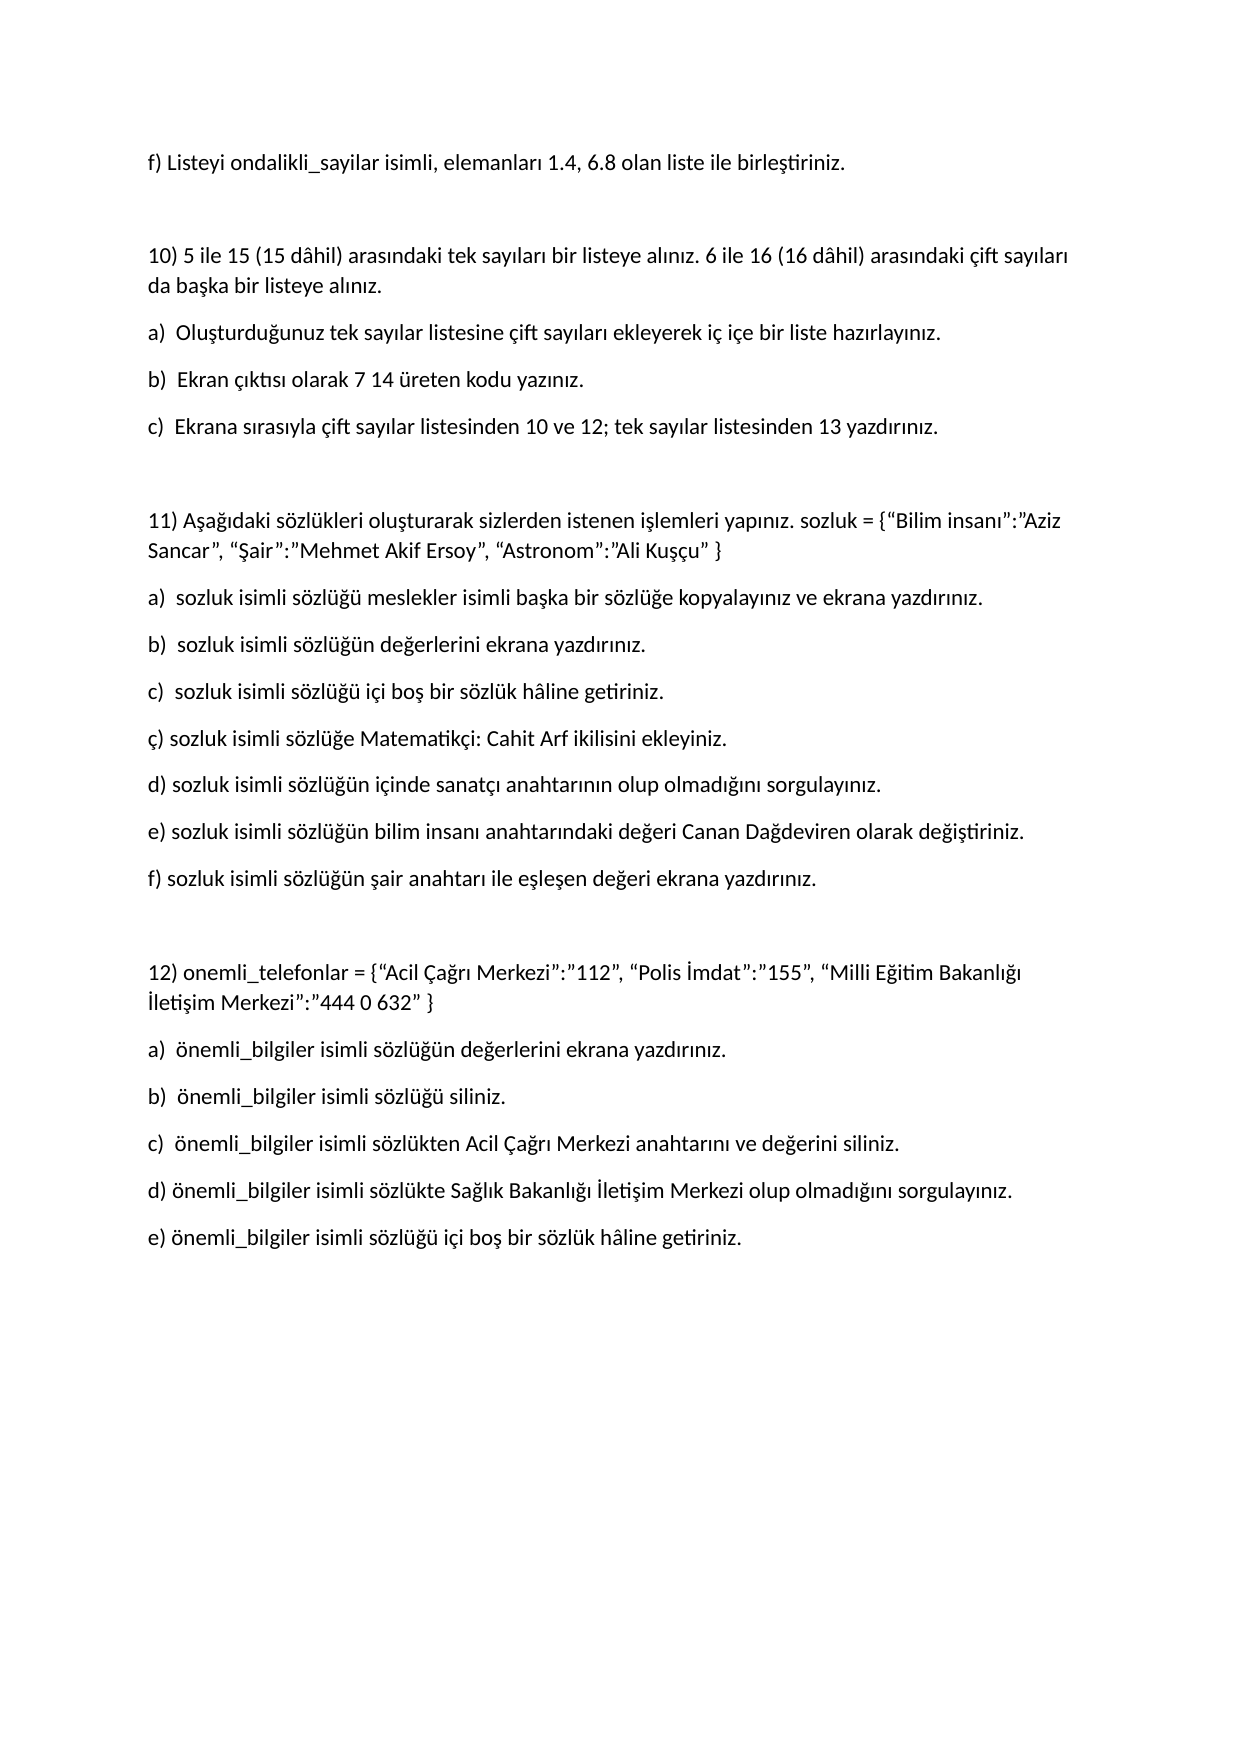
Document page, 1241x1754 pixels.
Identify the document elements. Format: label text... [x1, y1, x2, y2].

text a) sozluk isimli sözlüğü meslekler isimli başka bir sözlüğe kopyalayınız ve ekrana yazdırınız. [148, 583, 1093, 611]
text a) önemli_bilgiler isimli sözlüğün değerlerini ekrana yazdırınız. [148, 1035, 1093, 1063]
text 10) 5 ile 15 (15 dâhil) arasındaki tek sayıları bir listeye alınız. 6 ile 16 (16 dâhil) arasındaki çift sayıları da başka bir listeye alınız. [148, 241, 1093, 299]
text b) Ekran çıktısı olarak 7 14 üreten kodu yazınız. [148, 365, 1093, 393]
text d) sozluk isimli sözlüğün içinde sanatçı anahtarının olup olmadığını sorgulayınız. [148, 771, 1093, 798]
text b) sozluk isimli sözlüğün değerlerini ekrana yazdırınız. [148, 630, 1093, 658]
text c) Ekrana sırasıyla çift sayılar listesinden 10 ve 12; tek sayılar listesinden 13 yazdırınız. [148, 412, 1093, 440]
text ç) sozluk isimli sözlüğe Matematikçi: Cahit Arf ikilisini ekleyiniz. [148, 724, 1093, 752]
text c) sozluk isimli sözlüğü içi boş bir sözlük hâline getiriniz. [148, 677, 1093, 705]
text 12) onemli_telefonlar = {“Acil Çağrı Merkezi”:”112”, “Polis İmdat”:”155”, “Milli Eğitim Bakanlığı İletişim Merkezi”:”444 0 632” } [148, 958, 1093, 1016]
text f) Listeyi ondalikli_sayilar isimli, elemanları 1.4, 6.8 olan liste ile birleştiriniz. [148, 148, 1093, 176]
text c) önemli_bilgiler isimli sözlükten Acil Çağrı Merkezi anahtarını ve değerini siliniz. [148, 1129, 1093, 1157]
text 11) Aşağıdaki sözlükleri oluşturarak sizlerden istenen işlemleri yapınız. sozluk = {“Bilim insanı”:”Aziz Sancar”, “Şair”:”Mehmet Akif Ersoy”, “Astronom”:”Ali Kuşçu” } [148, 506, 1093, 564]
text f) sozluk isimli sözlüğün şair anahtarı ile eşleşen değeri ekrana yazdırınız. [148, 864, 1093, 892]
text e) önemli_bilgiler isimli sözlüğü içi boş bir sözlük hâline getiriniz. [148, 1223, 1093, 1251]
text e) sozluk isimli sözlüğün bilim insanı anahtarındaki değeri Canan Dağdeviren olarak değiştiriniz. [148, 817, 1093, 845]
text d) önemli_bilgiler isimli sözlükte Sağlık Bakanlığı İletişim Merkezi olup olmadığını sorgulayınız. [148, 1176, 1093, 1204]
text a) Oluşturduğunuz tek sayılar listesine çift sayıları ekleyerek iç içe bir liste hazırlayınız. [148, 318, 1093, 346]
text b) önemli_bilgiler isimli sözlüğü siliniz. [148, 1082, 1093, 1110]
